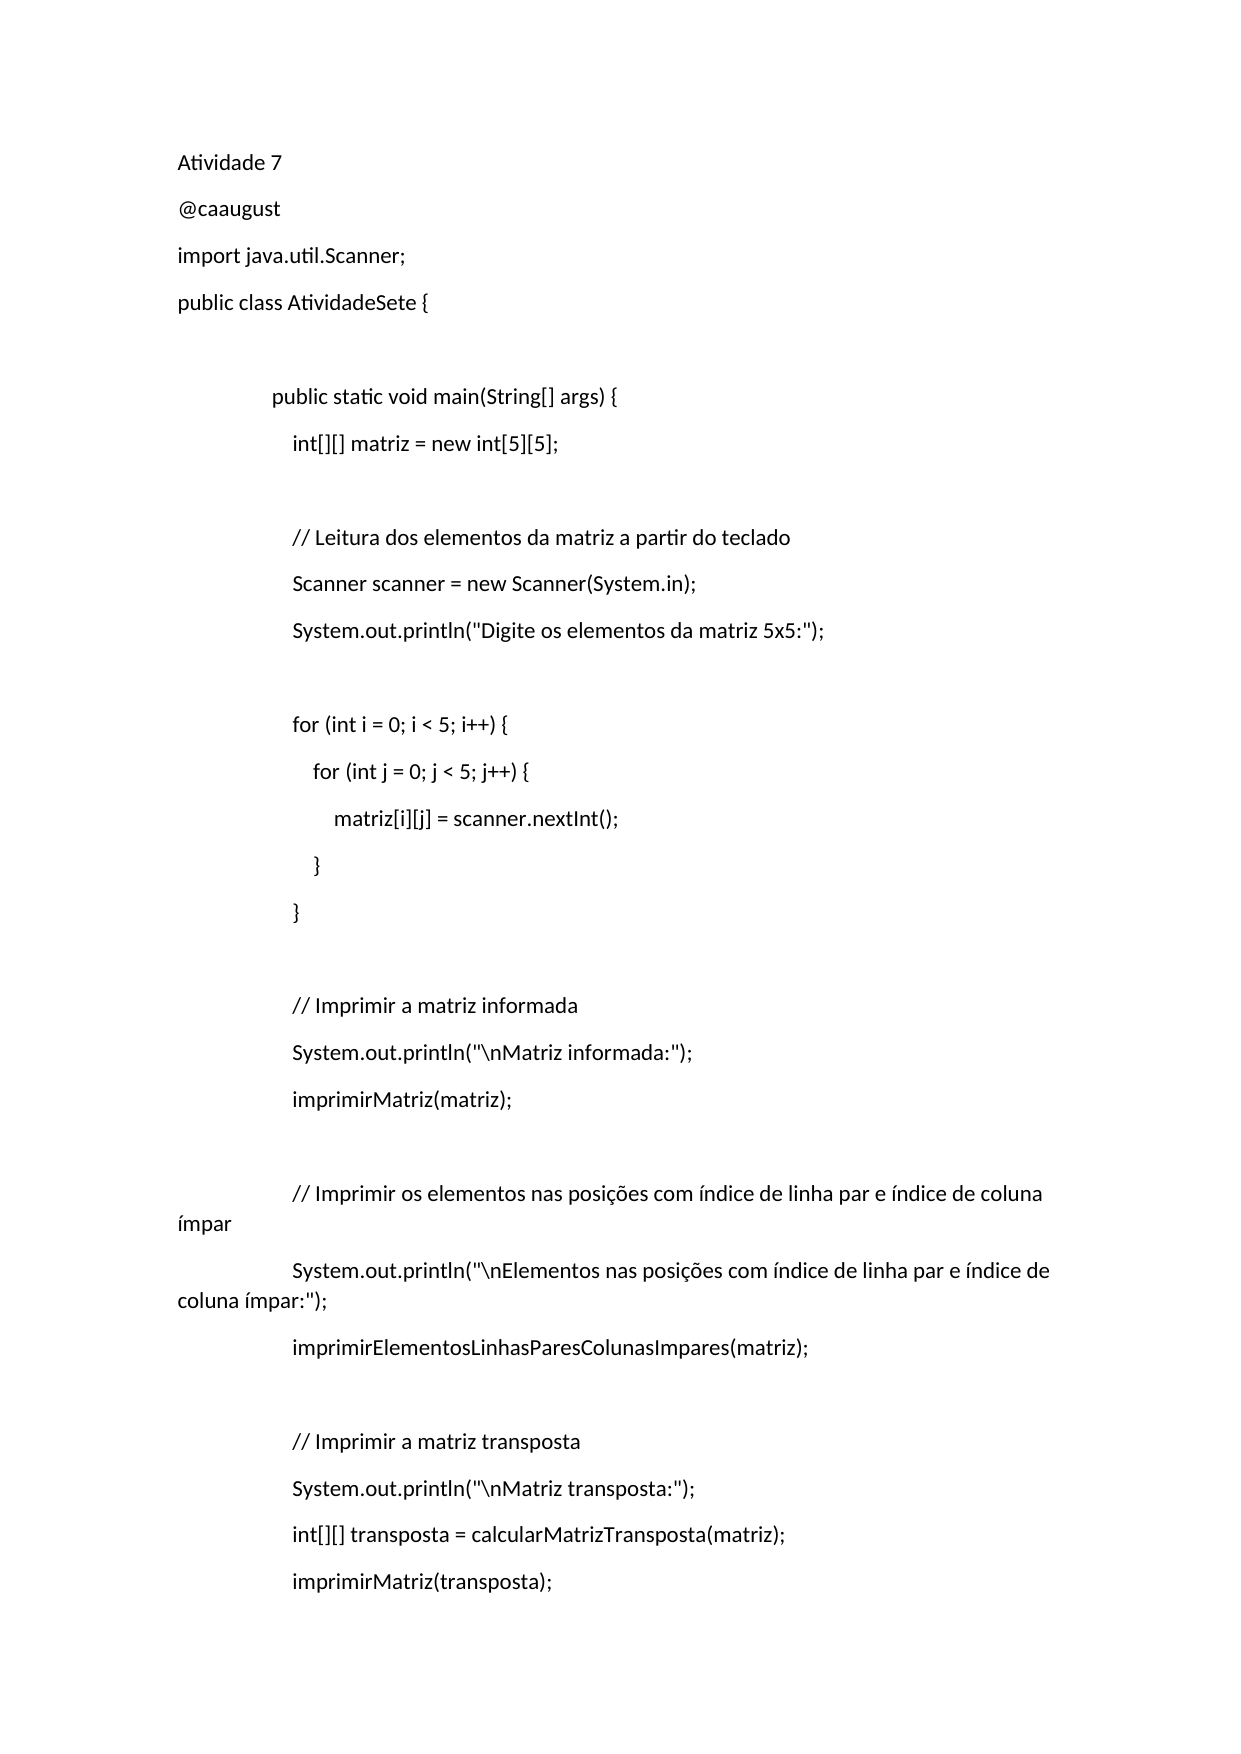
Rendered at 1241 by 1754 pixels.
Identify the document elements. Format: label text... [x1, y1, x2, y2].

text int[][] matriz = new int[5][5]; [177, 429, 1063, 457]
text System.out.println("\nMatriz transposta:"); [177, 1474, 1063, 1502]
text // Imprimir os elementos nas posições com índice de linha par e índice de coluna ímpar [177, 1179, 1063, 1237]
text int[][] transposta = calcularMatrizTransposta(matriz); [177, 1521, 1063, 1548]
text public static void main(String[] args) { [177, 382, 1063, 410]
text public class AtividadeSete { [177, 288, 1063, 316]
text } [177, 851, 1063, 879]
text // Imprimir a matriz transposta [177, 1427, 1063, 1455]
text // Imprimir a matriz informada [177, 991, 1063, 1019]
text } [177, 898, 1063, 926]
text for (int j = 0; j < 5; j++) { [177, 757, 1063, 785]
text System.out.println("\nElementos nas posições com índice de linha par e índice de coluna ímpar:"); [177, 1256, 1063, 1314]
text // Leitura dos elementos da matriz a partir do teclado [177, 523, 1063, 551]
text imprimirMatriz(transposta); [177, 1567, 1063, 1595]
text matriz[i][j] = scanner.nextInt(); [177, 804, 1063, 832]
text imprimirElementosLinhasParesColunasImpares(matriz); [177, 1333, 1063, 1361]
text Atividade 7 [177, 148, 1063, 176]
text System.out.println("Digite os elementos da matriz 5x5:"); [177, 616, 1063, 644]
text @caaugust [177, 194, 1063, 222]
text for (int i = 0; i < 5; i++) { [177, 710, 1063, 738]
text imprimirMatriz(matriz); [177, 1085, 1063, 1113]
text Scanner scanner = new Scanner(System.in); [177, 569, 1063, 597]
text System.out.println("\nMatriz informada:"); [177, 1038, 1063, 1066]
text import java.util.Scanner; [177, 241, 1063, 269]
